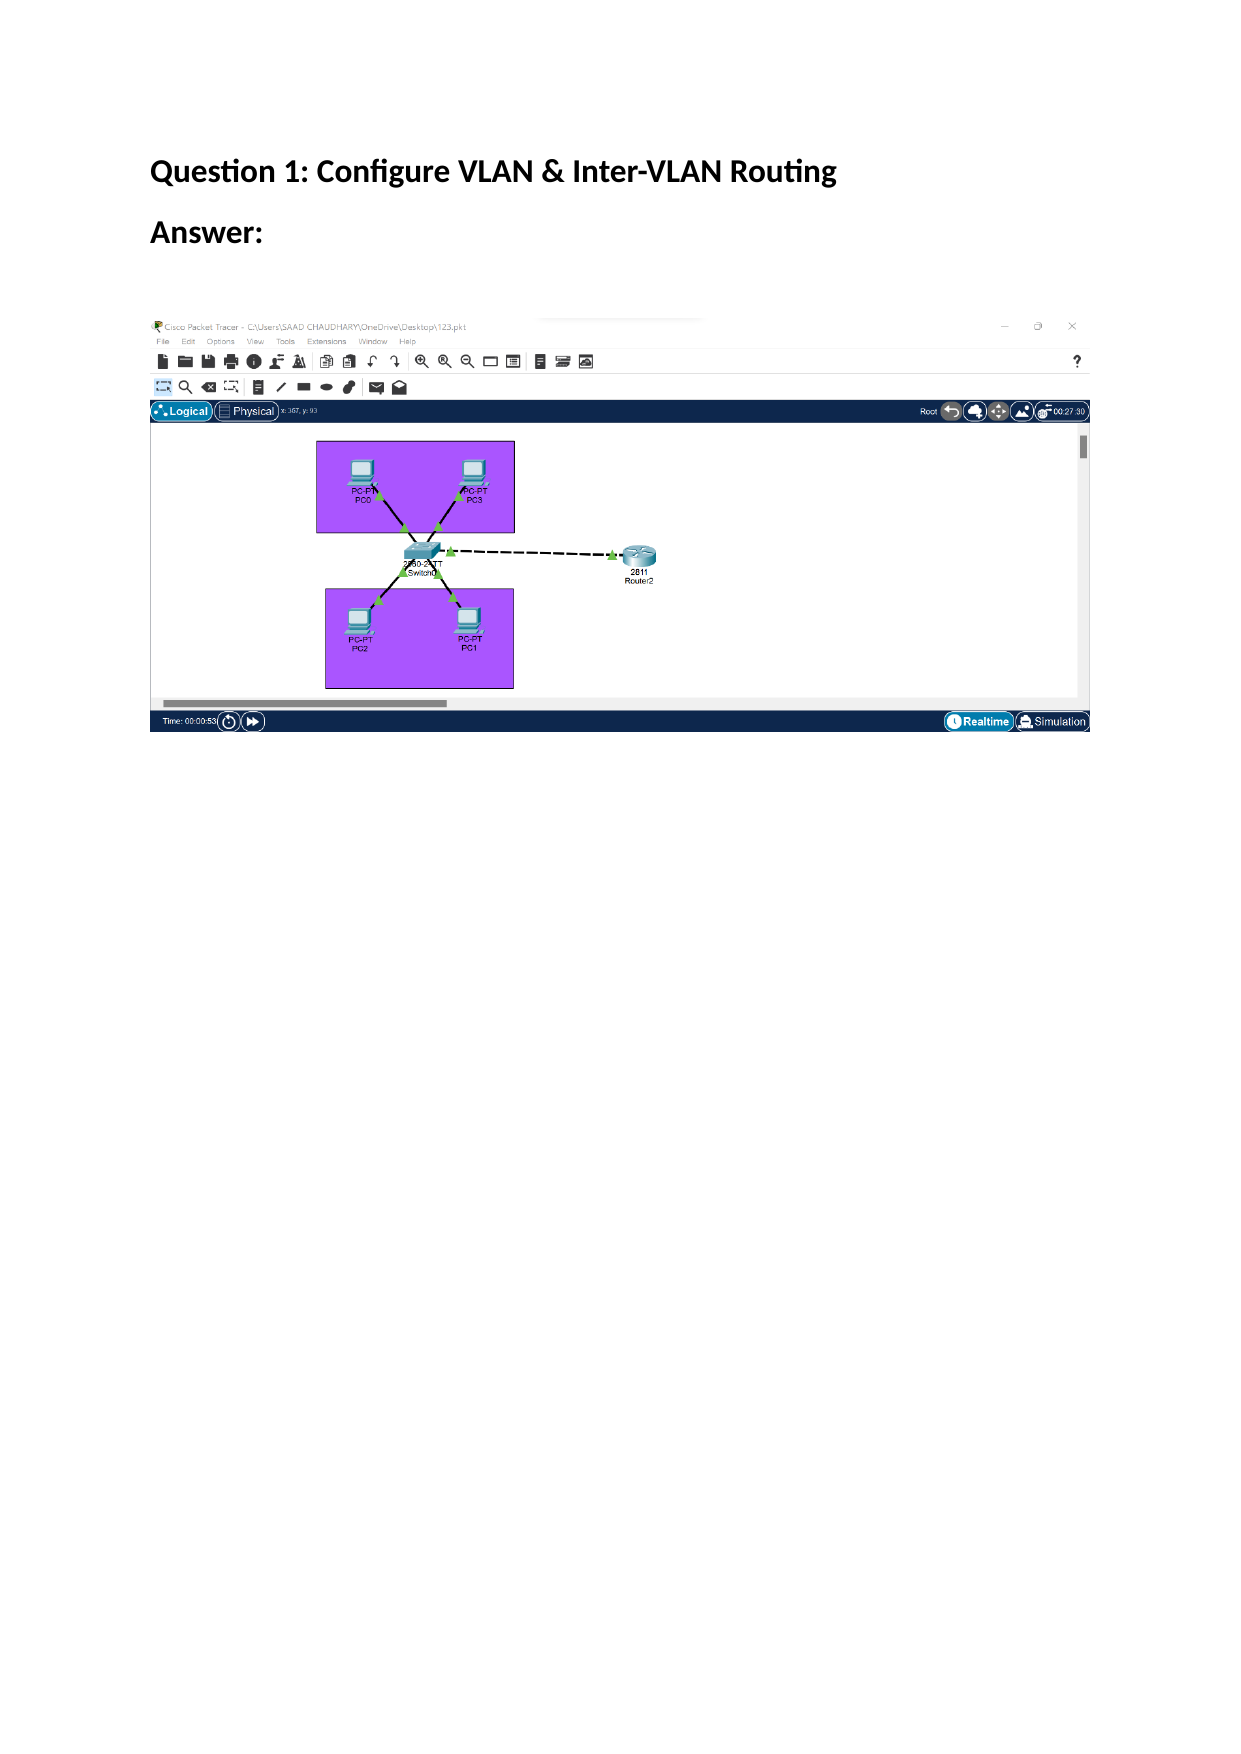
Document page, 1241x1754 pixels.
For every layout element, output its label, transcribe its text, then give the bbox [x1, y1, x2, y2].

picture [998, 720, 1008, 725]
picture [150, 318, 1090, 732]
picture [948, 715, 961, 728]
text Answer: [150, 211, 1090, 251]
text Question 1: Configure VLAN & Inter-VLAN Routing [150, 150, 1090, 191]
